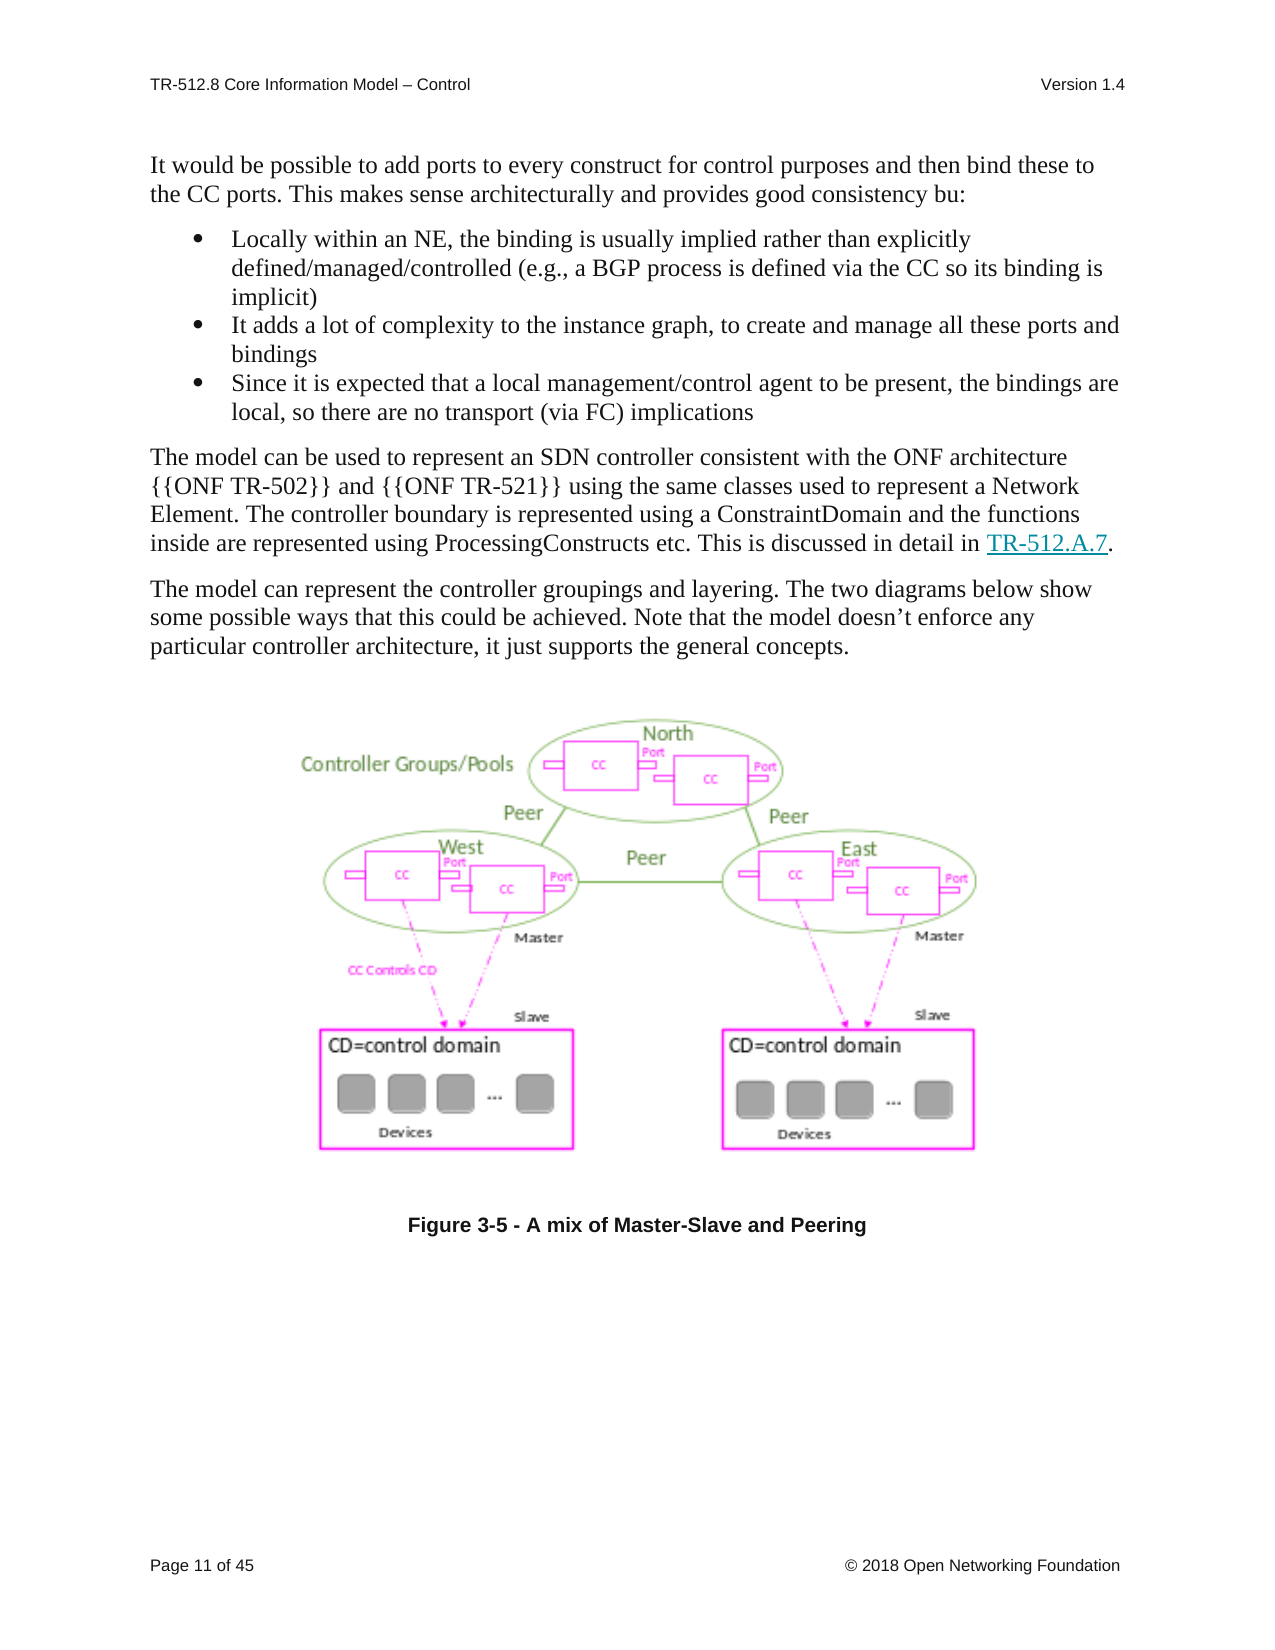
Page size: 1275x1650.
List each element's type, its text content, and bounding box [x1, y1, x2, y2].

list Locally within an NE, the binding is usually implied rather than explicitly defined/managed/controlled (e.g., a BGP process is defined via the CC so its binding is implicit) [194, 224, 1125, 310]
list It adds a lot of complexity to the instance graph, to create and manage all these ports and bindings [194, 310, 1125, 368]
text The model can be used to represent an SDN controller consistent with the ONF architecture {{ONF TR-502}} and {{ONF TR-521}} using the same classes used to represent a Network Element. The controller boundary is represented using a ConstraintDomain and the functions inside are represented using ProcessingConstructs etc. This is discussed in detail in TR-512.A.7. [150, 442, 1125, 557]
text It would be possible to add ports to every construct for control purposes and then bind these to the CC ports. This makes sense architecturally and provides good consistency bu: [150, 150, 1125, 207]
list Since it is expected that a local management/control agent to be present, the bindings are local, so there are no transport (via FC) implications [194, 368, 1125, 425]
text The model can represent the controller groupings and layering. The two diagrams below show some possible ways that this could be achieved. Note that the model doesn’t enforce any particular controller architecture, it just supports the general concepts. [150, 574, 1125, 660]
